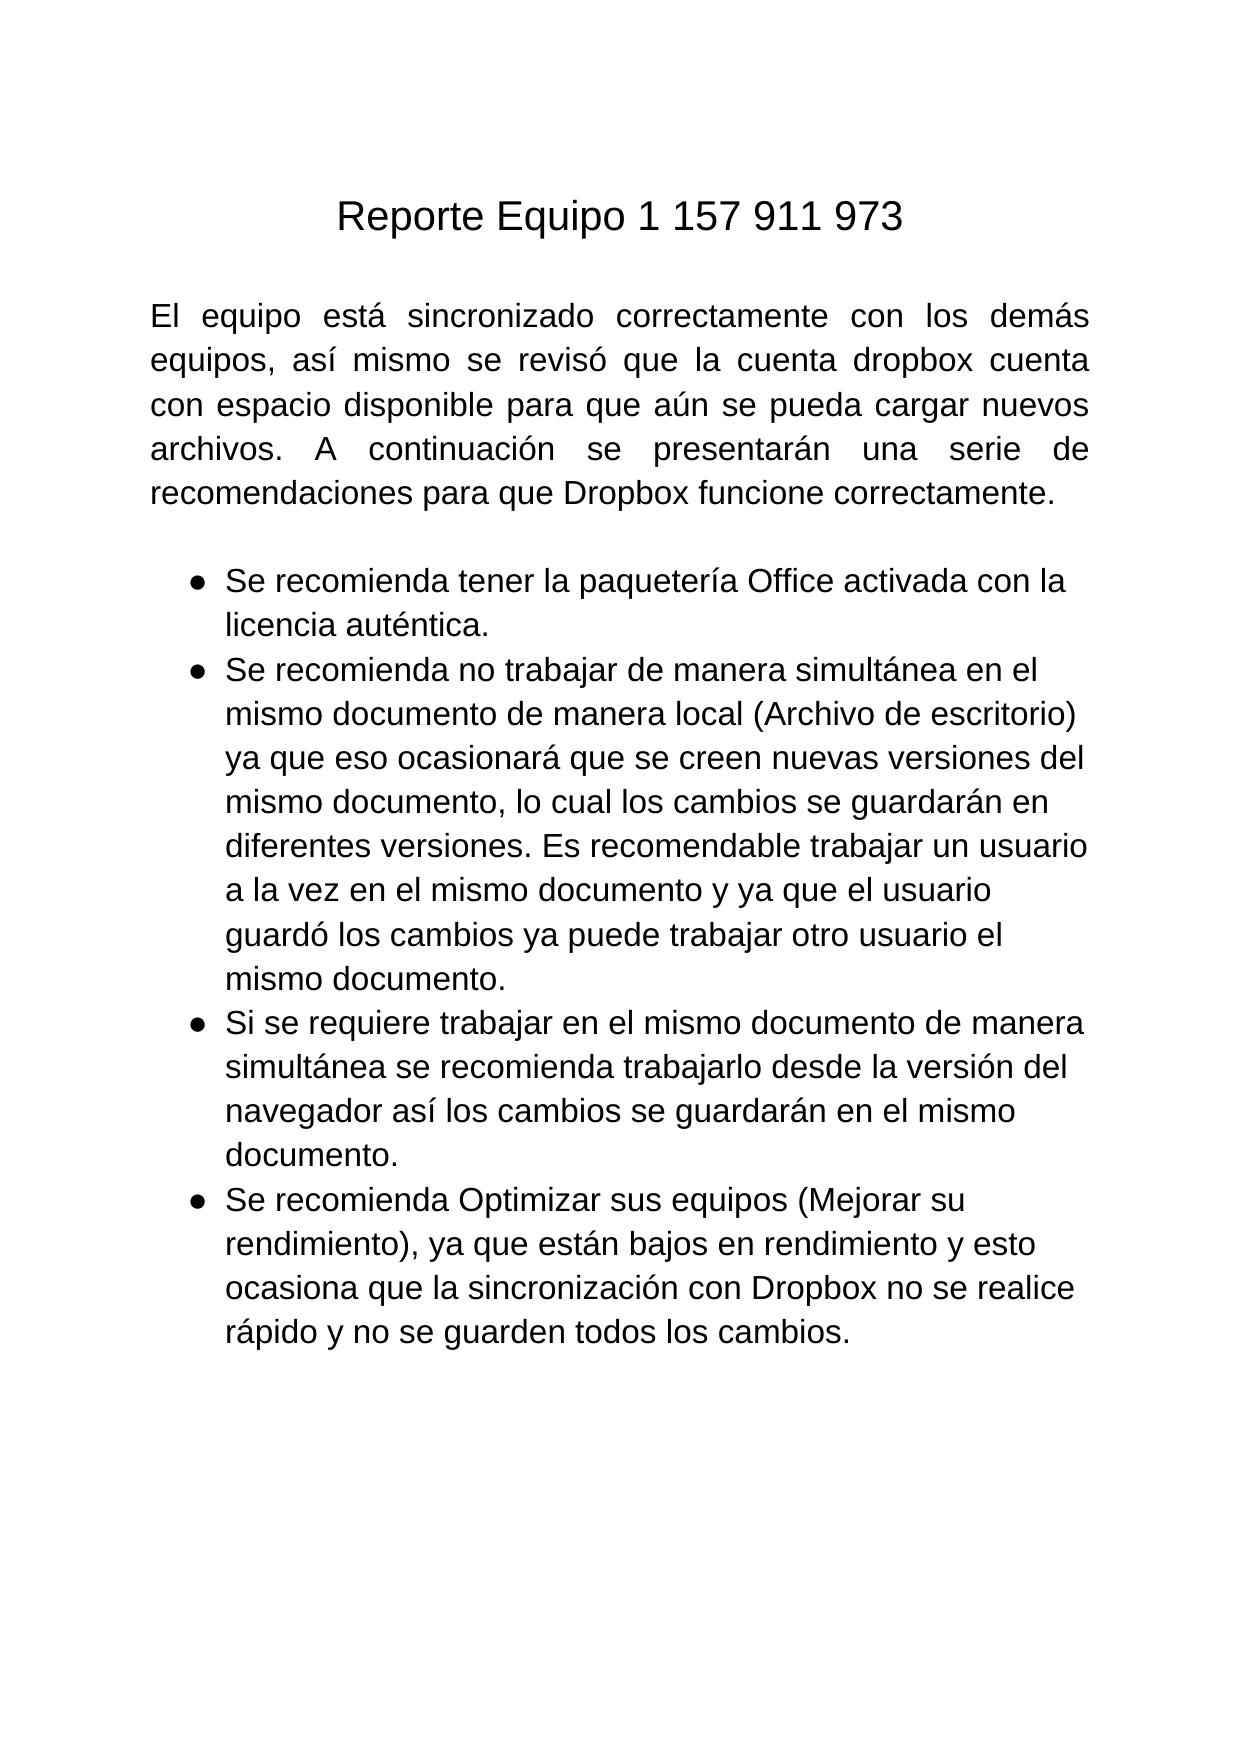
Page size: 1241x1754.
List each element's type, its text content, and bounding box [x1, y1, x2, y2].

text El equipo está sincronizado correctamente con los demás equipos, así mismo se revisó que la cuenta dropbox cuenta con espacio disponible para que aún se pueda cargar nuevos archivos. A continuación se presentarán una serie de recomendaciones para que Dropbox funcione correctamente. [150, 296, 1090, 511]
subtitle Reporte Equipo 1 157 911 973 [150, 192, 1090, 239]
list Se recomienda tener la paquetería Office activada con la licencia auténtica. [187, 561, 1090, 644]
list Si se requiere trabajar en el mismo documento de manera simultánea se recomienda trabajarlo desde la versión del navegador así los cambios se guardarán en el mismo documento. [187, 1003, 1090, 1174]
list Se recomienda Optimizar sus equipos (Mejorar su rendimiento), ya que están bajos en rendimiento y esto ocasiona que la sincronización con Dropbox no se realice rápido y no se guarden todos los cambios. [187, 1179, 1090, 1351]
list Se recomienda no trabajar de manera simultánea en el mismo documento de manera local (Archivo de escritorio) ya que eso ocasionará que se creen nuevas versiones del mismo documento, lo cual los cambios se guardarán en diferentes versiones. Es recomendable trabajar un usuario a la vez en el mismo documento y ya que el usuario guardó los cambios ya puede trabajar otro usuario el mismo documento. [187, 649, 1090, 997]
